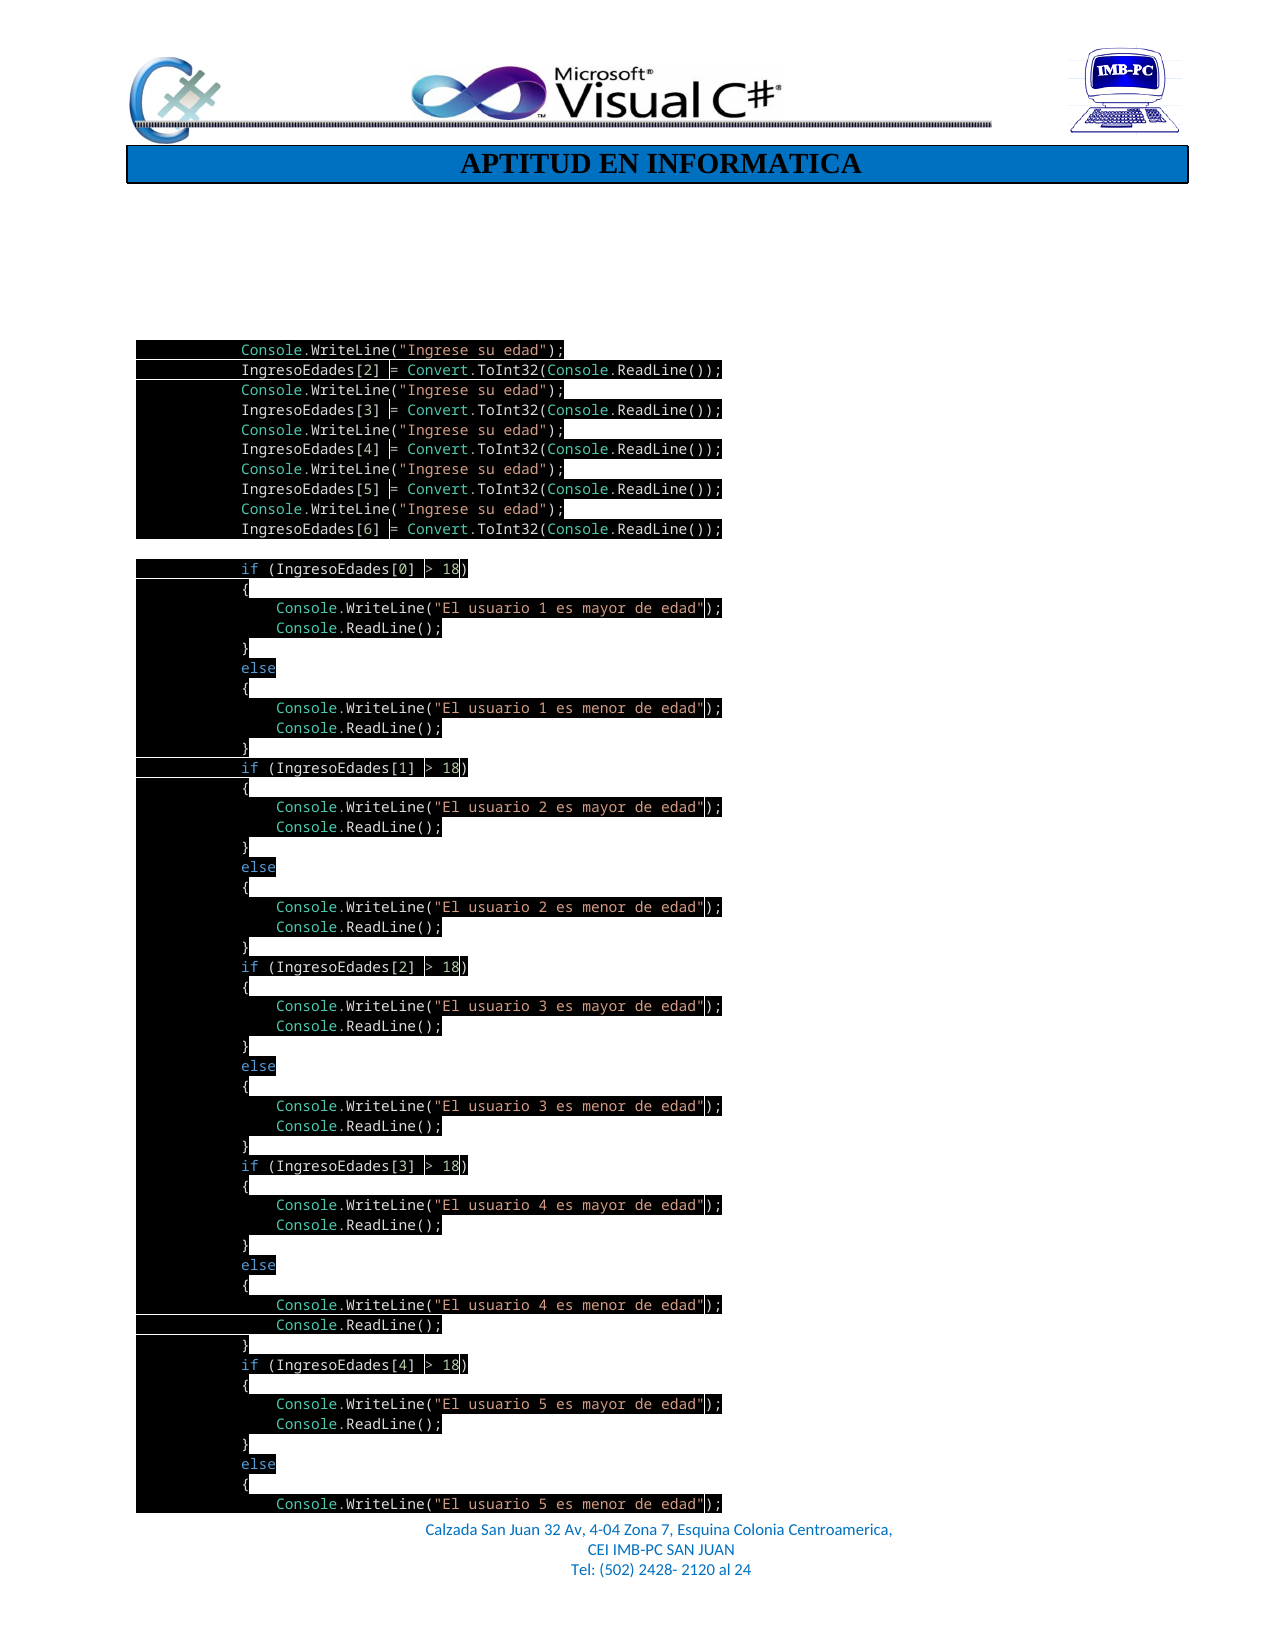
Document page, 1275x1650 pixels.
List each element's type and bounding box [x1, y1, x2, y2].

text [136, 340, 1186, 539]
picture [1067, 45, 1183, 135]
picture [129, 57, 992, 145]
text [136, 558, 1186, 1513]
